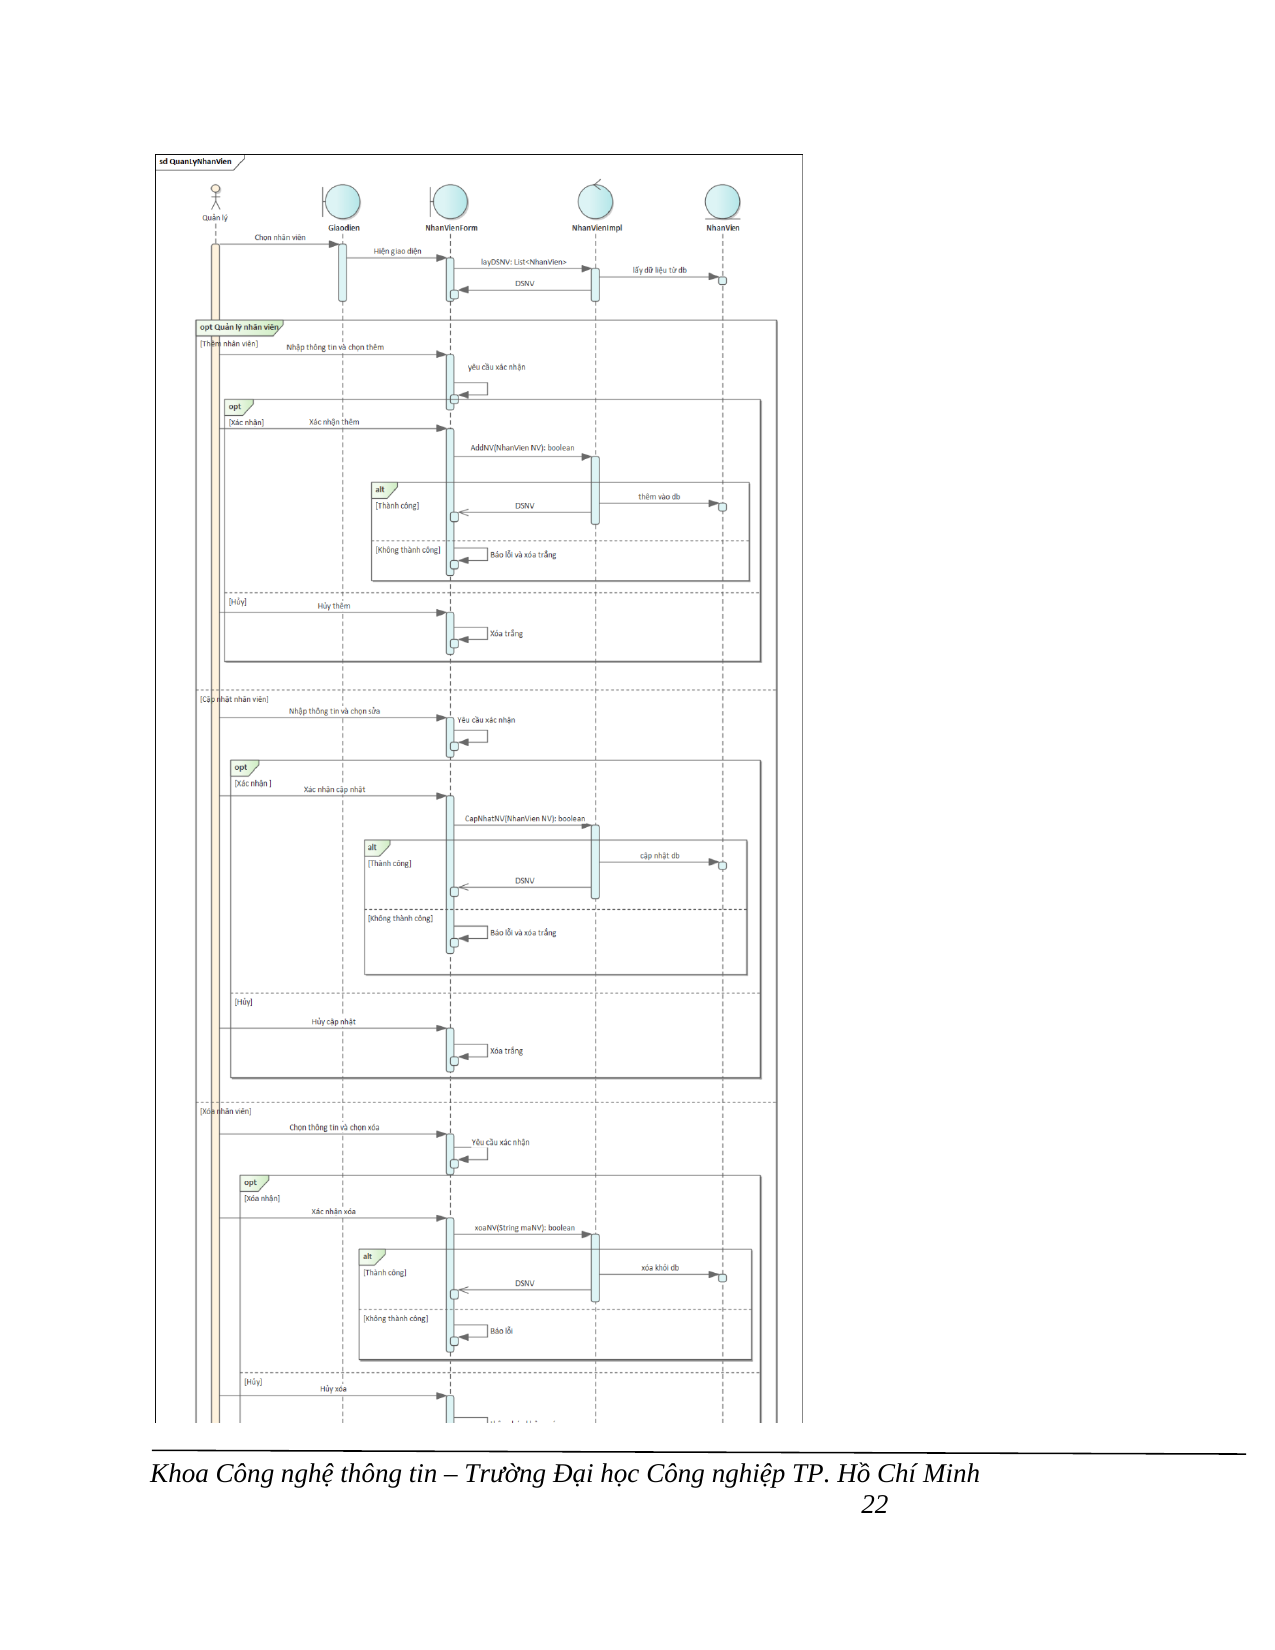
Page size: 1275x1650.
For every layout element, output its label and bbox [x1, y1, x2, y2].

picture [150, 150, 807, 1423]
